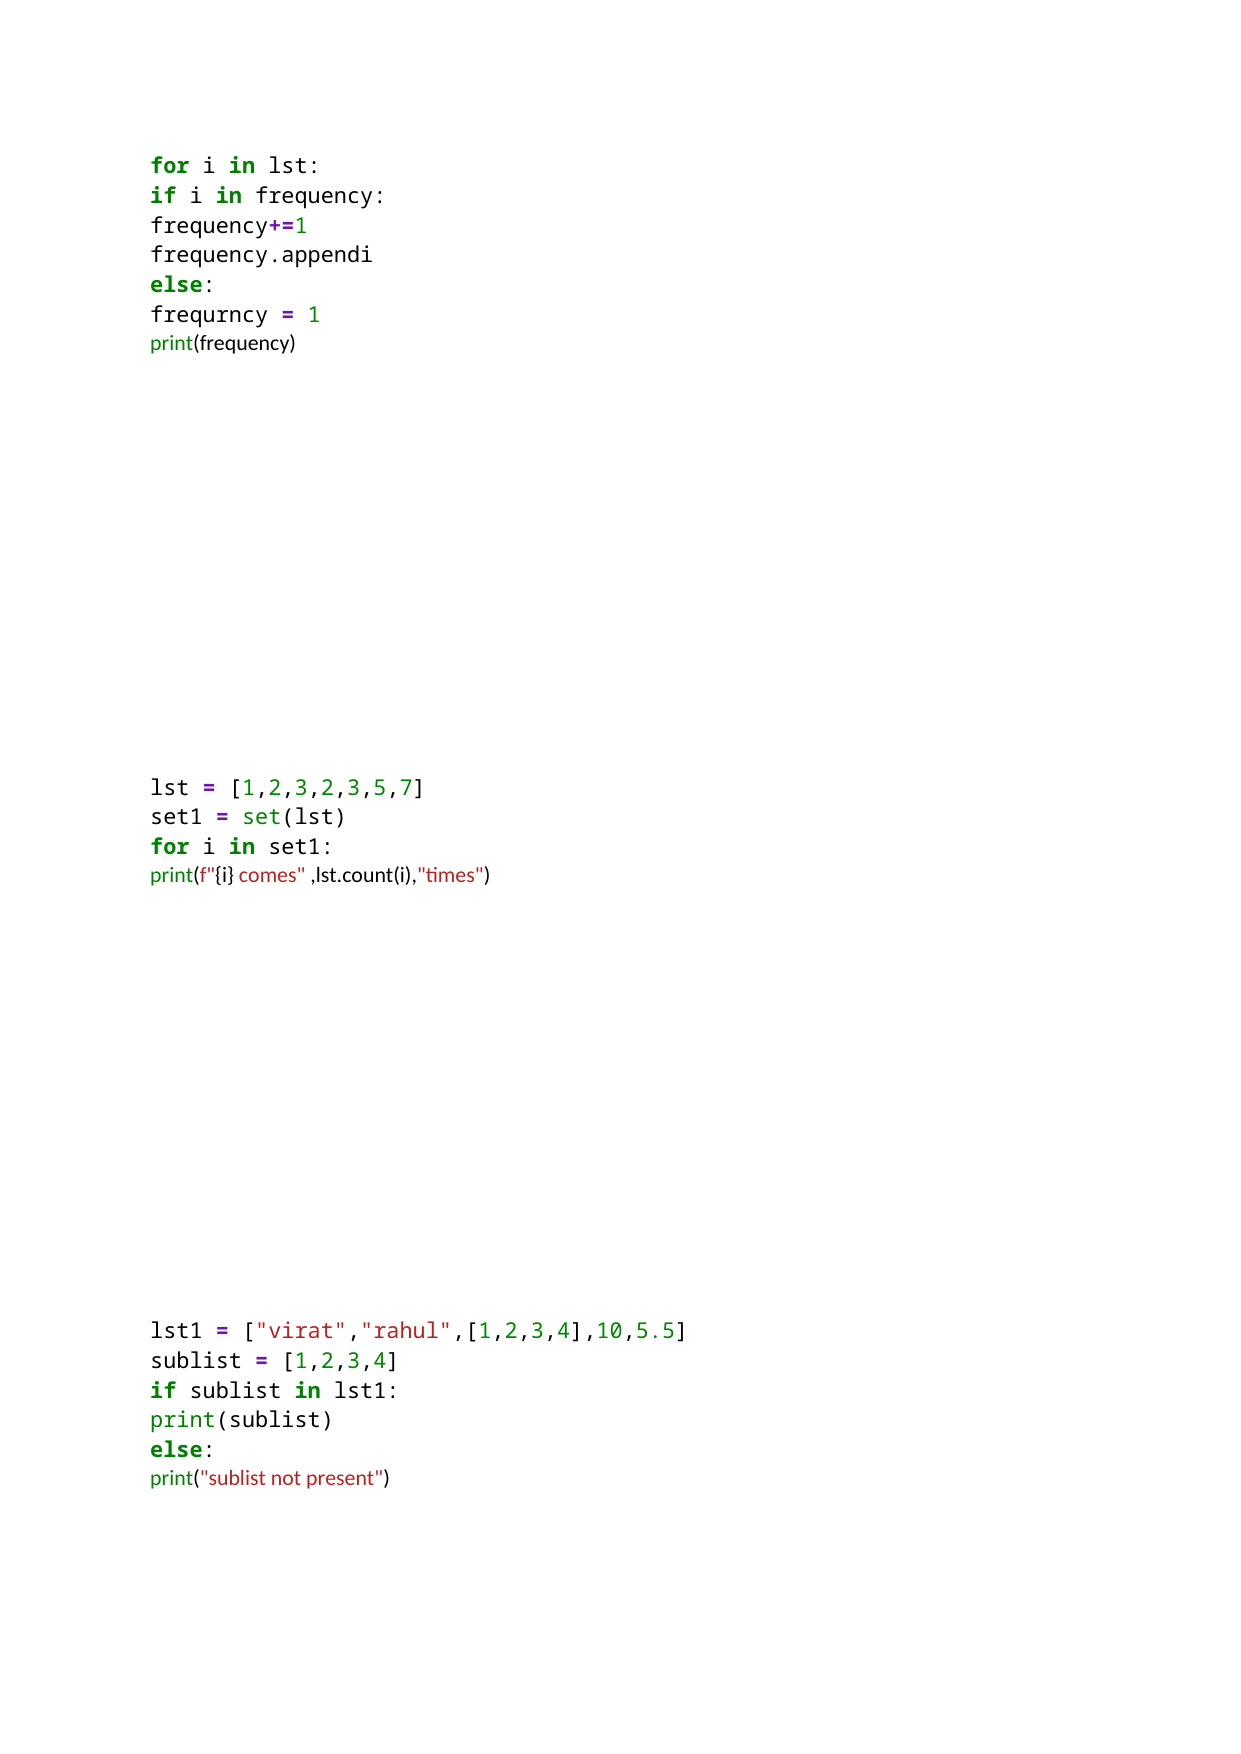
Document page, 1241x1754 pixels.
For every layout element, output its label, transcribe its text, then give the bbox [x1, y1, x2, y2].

text for i in lst: [150, 150, 1090, 180]
text frequrncy = 1 [150, 299, 1090, 329]
text print(f"{i} comes" ,lst.count(i),"times") [150, 861, 1090, 888]
text lst1 = ["virat","rahul",[1,2,3,4],10,5.5] [150, 1315, 1090, 1345]
text print("sublist not present") [150, 1464, 1090, 1491]
text set1 = set(lst) [150, 801, 1090, 831]
text if i in frequency: [150, 180, 1090, 209]
text else: [150, 269, 1090, 299]
text else: [150, 1434, 1090, 1464]
text frequency+=1 [150, 209, 1090, 239]
text print(frequency) [150, 329, 1090, 355]
text if sublist in lst1: [150, 1375, 1090, 1404]
text frequency.appendi [150, 239, 1090, 269]
text lst = [1,2,3,2,3,5,7] [150, 772, 1090, 801]
text sublist = [1,2,3,4] [150, 1345, 1090, 1375]
text print(sublist) [150, 1404, 1090, 1434]
text for i in set1: [150, 831, 1090, 861]
